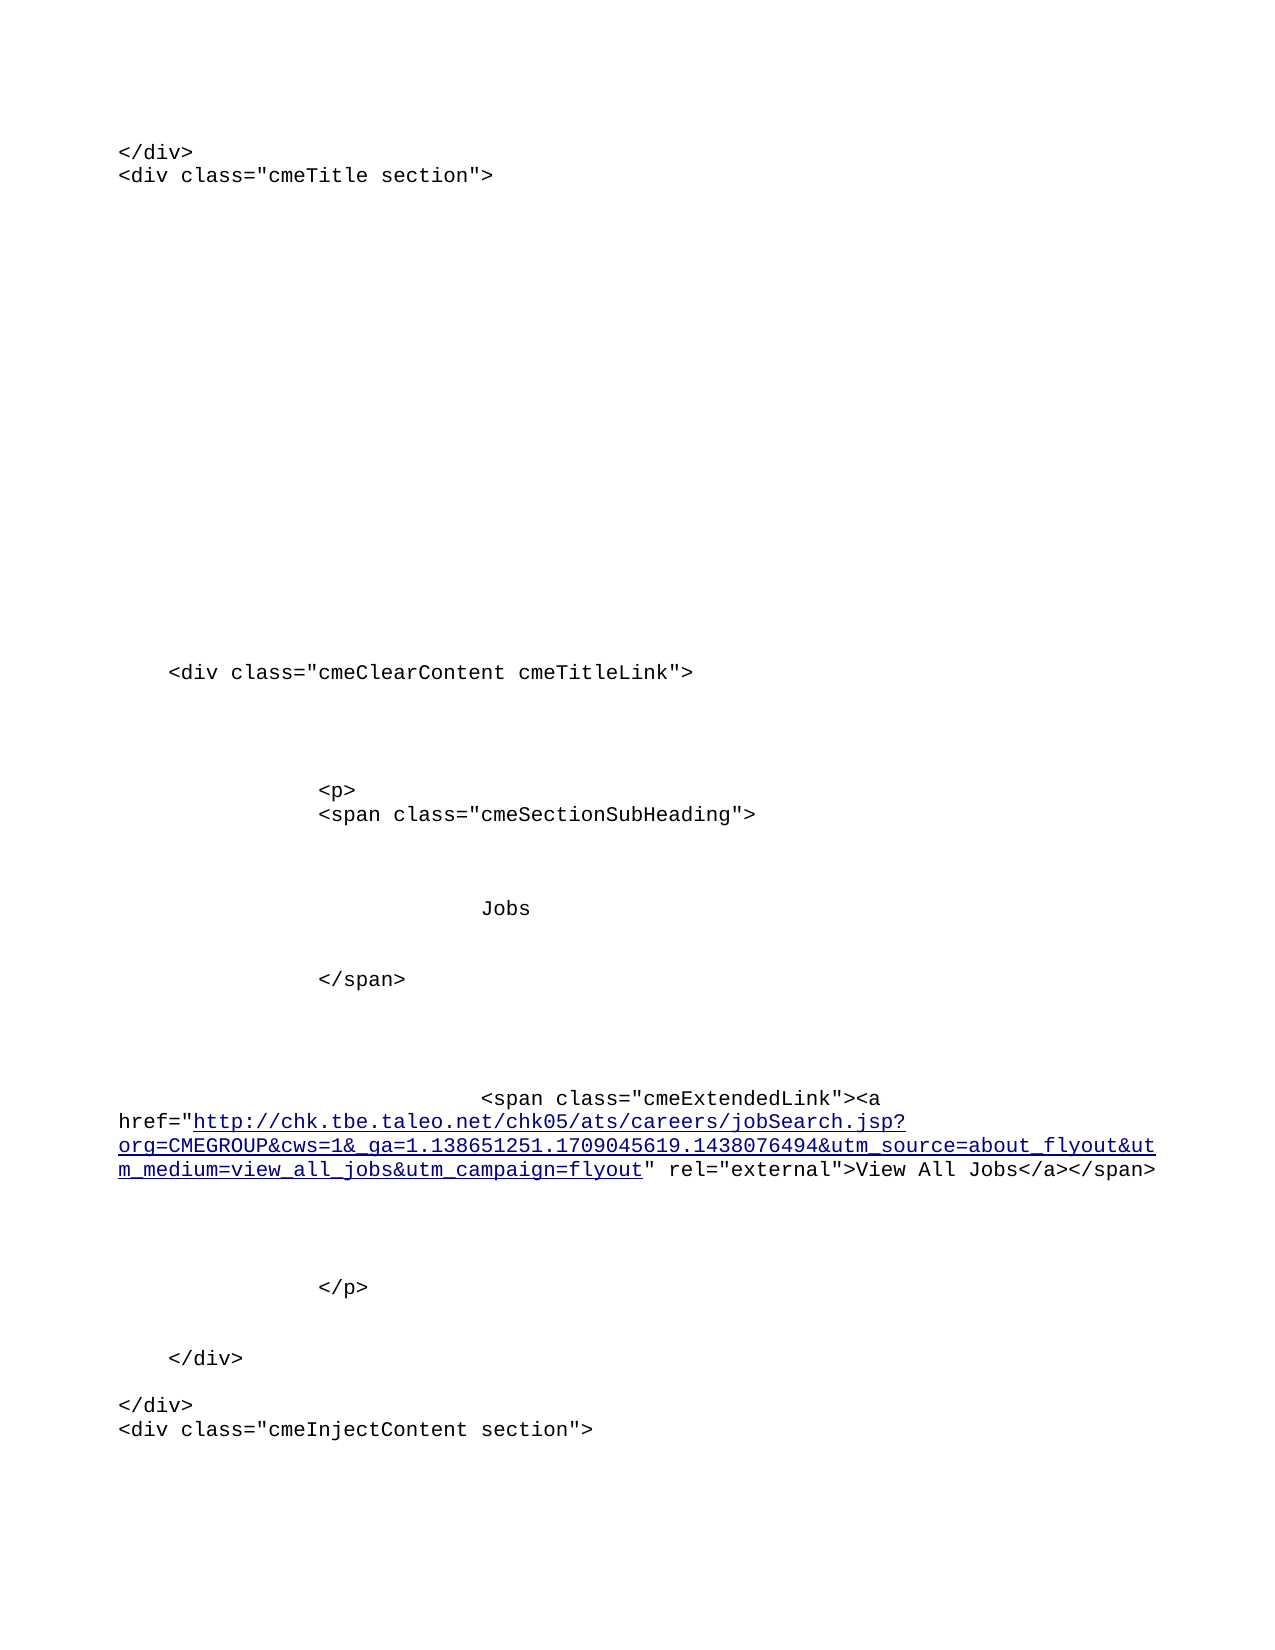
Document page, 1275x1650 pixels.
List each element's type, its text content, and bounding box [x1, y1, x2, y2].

text Jobs [118, 898, 1157, 922]
text <span class="cmeSectionSubHeading"> [118, 804, 1157, 827]
text <div class="cmeInjectContent section"> [118, 1419, 1157, 1442]
text </p> [118, 1277, 1157, 1300]
text </span> [118, 969, 1157, 993]
text </div> [118, 142, 1157, 165]
text </div> [118, 1395, 1157, 1419]
text <p> [118, 780, 1157, 804]
text <div class="cmeTitle section"> [118, 165, 1157, 189]
text <span class="cmeExtendedLink"><a href="http://chk.tbe.taleo.net/chk05/ats/careers/jobSearch.jsp?org=CMEGROUP&cws=1&_ga=1.138651251.1709045619.1438076494&utm_source=about_flyout&utm_medium=view_all_jobs&utm_campaign=flyout" rel="external">View All Jobs</a></span> [118, 1088, 1157, 1182]
text </div> [118, 1348, 1157, 1371]
text <div class="cmeClearContent cmeTitleLink"> [118, 662, 1157, 686]
